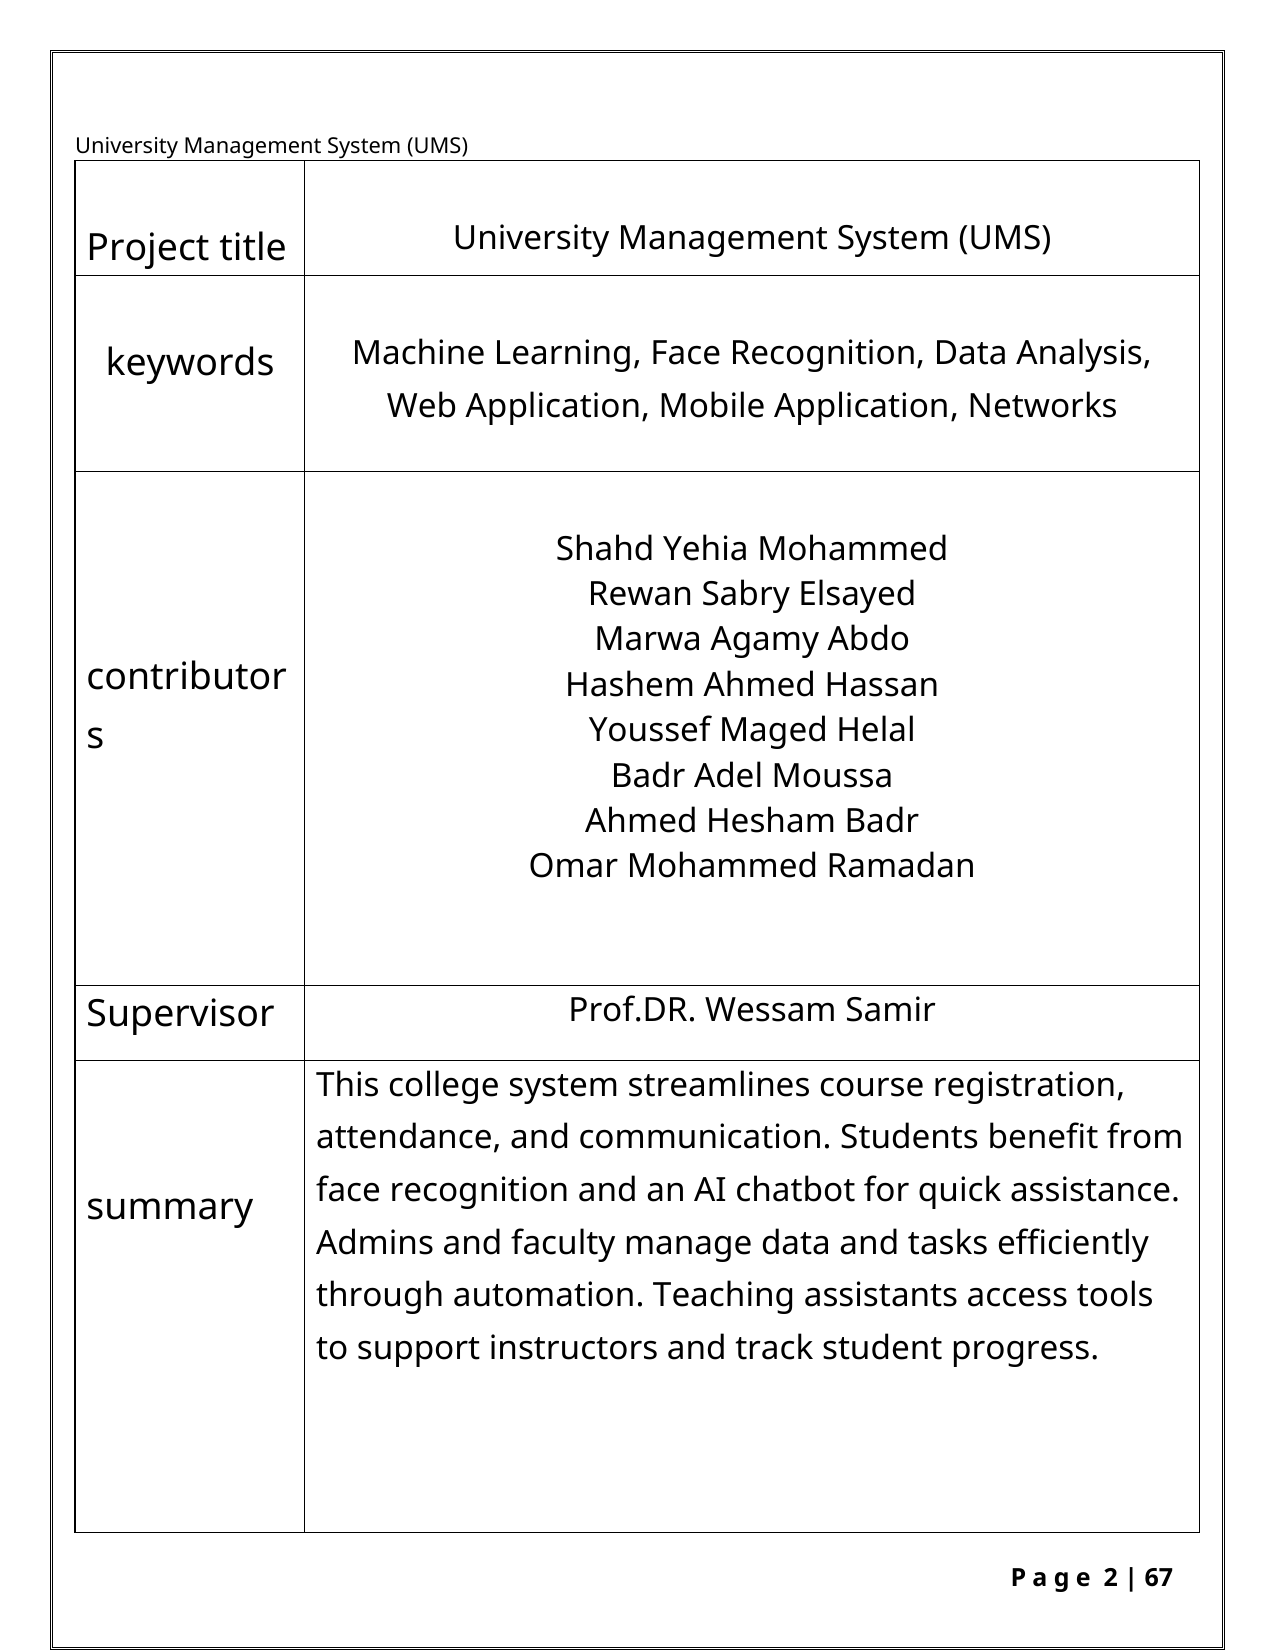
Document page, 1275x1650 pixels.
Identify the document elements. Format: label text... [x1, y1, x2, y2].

table_header Project title [76, 161, 304, 275]
table_cell Shahd Yehia Mohammed Rewan Sabry Elsayed Marwa Agamy Abdo Hashem Ahmed Hassan Youssef Maged Helal Badr Adel Moussa Ahmed Hesham Badr Omar Mohammed Ramadan [305, 472, 1199, 985]
table_cell This college system streamlines course registration, attendance, and communication. Students benefit from face recognition and an AI chatbot for quick assistance. Admins and faculty manage data and tasks efficiently through automation. Teaching assistants access tools to support instructors and track student progress. [305, 1061, 1199, 1532]
table_cell Supervisor [76, 986, 304, 1060]
table_cell keywords [76, 276, 304, 471]
table_cell contributors [76, 472, 304, 985]
table_cell Machine Learning, Face Recognition, Data Analysis, Web Application, Mobile Application, Networks [305, 276, 1199, 471]
table_cell summary [76, 1061, 304, 1532]
table_cell Prof.DR. Wessam Samir [305, 986, 1199, 1060]
table_header University Management System (UMS) [305, 161, 1199, 275]
